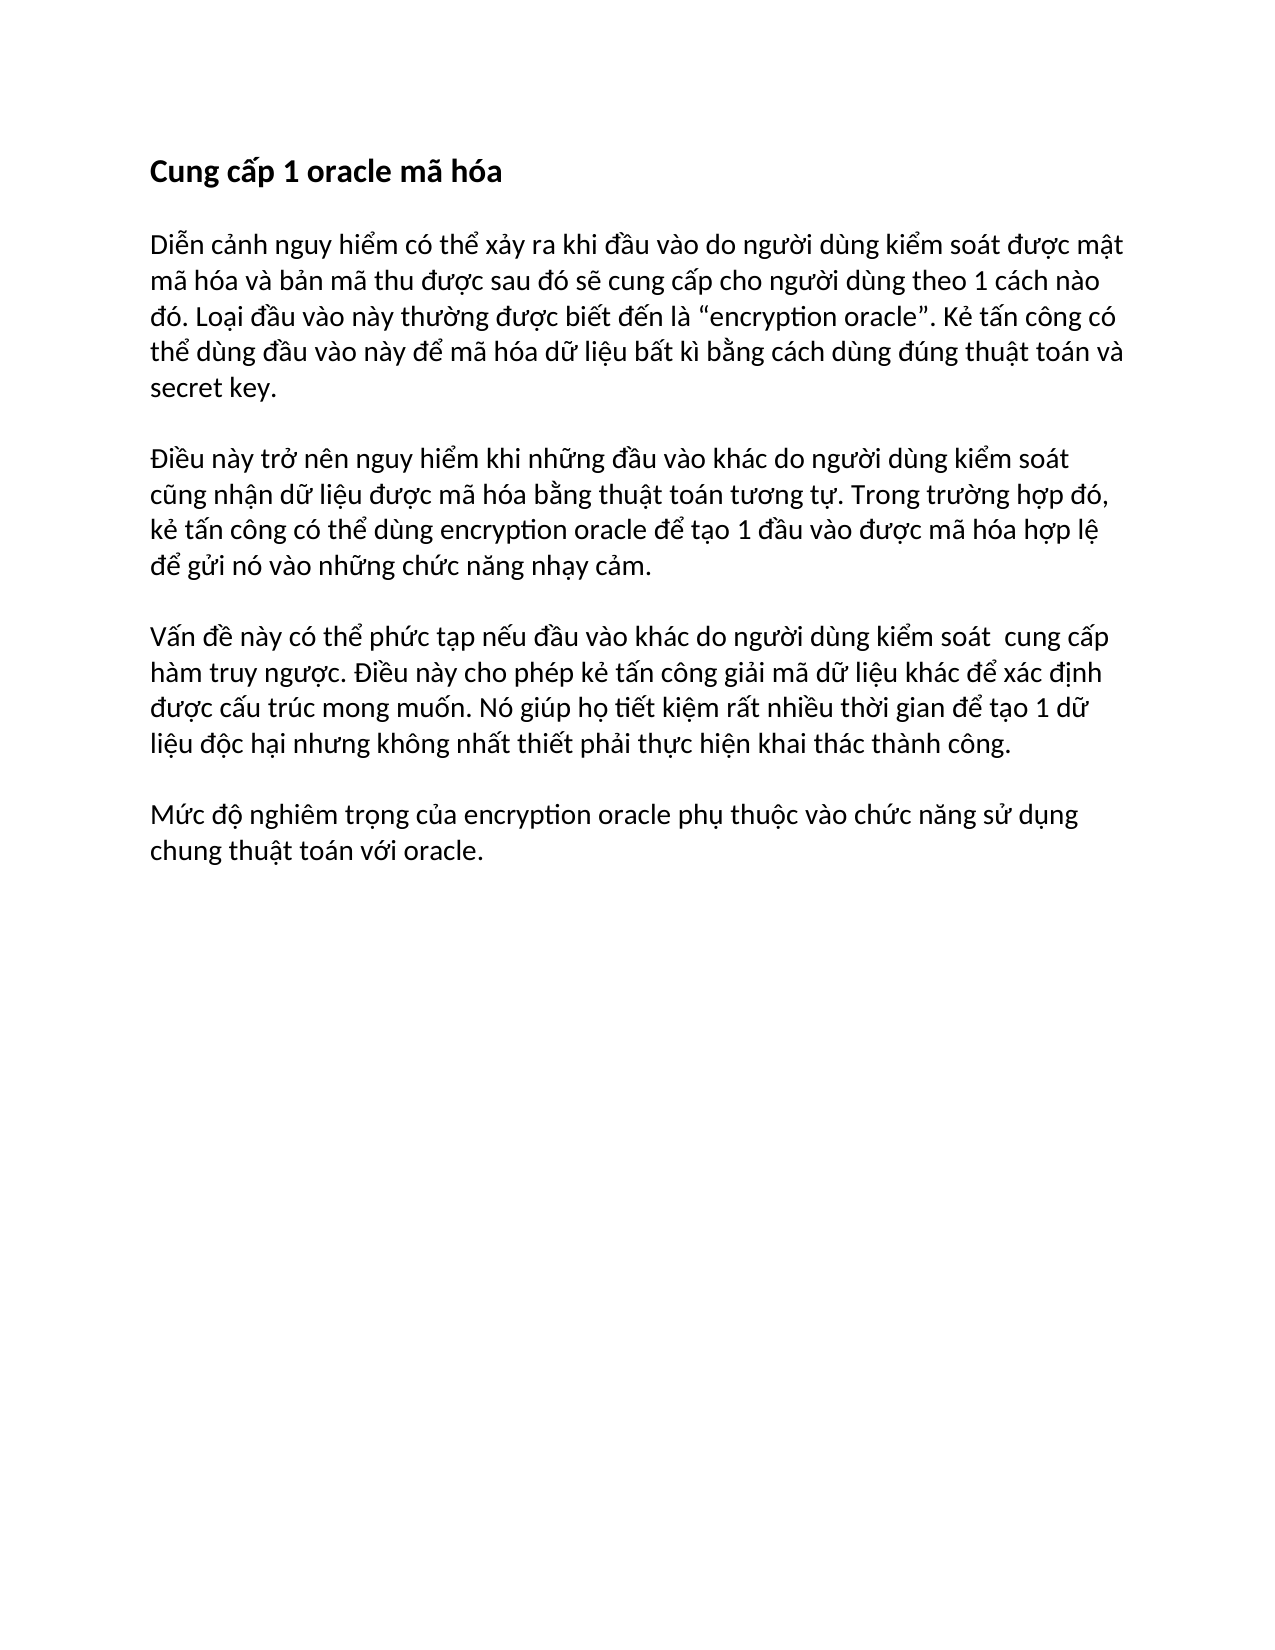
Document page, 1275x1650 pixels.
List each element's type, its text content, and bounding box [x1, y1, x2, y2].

text Điều này trở nên nguy hiểm khi những đầu vào khác do người dùng kiểm soát cũng nhận dữ liệu được mã hóa bằng thuật toán tương tự. Trong trường hợp đó, kẻ tấn công có thể dùng encryption oracle để tạo 1 đầu vào được mã hóa hợp lệ để gửi nó vào những chức năng nhạy cảm. [150, 440, 1125, 583]
text Diễn cảnh nguy hiểm có thể xảy ra khi đầu vào do người dùng kiểm soát được mật mã hóa và bản mã thu được sau đó sẽ cung cấp cho người dùng theo 1 cách nào đó. Loại đầu vào này thường được biết đến là “encryption oracle”. Kẻ tấn công có thể dùng đầu vào này để mã hóa dữ liệu bất kì bằng cách dùng đúng thuật toán và secret key. [150, 226, 1125, 404]
text Mức độ nghiêm trọng của encryption oracle phụ thuộc vào chức năng sử dụng chung thuật toán với oracle. [150, 796, 1125, 868]
text Vấn đề này có thể phức tạp nếu đầu vào khác do người dùng kiểm soát cung cấp hàm truy ngược. Điều này cho phép kẻ tấn công giải mã dữ liệu khác để xác định được cấu trúc mong muốn. Nó giúp họ tiết kiệm rất nhiều thời gian để tạo 1 dữ liệu độc hại nhưng không nhất thiết phải thực hiện khai thác thành công. [150, 618, 1125, 761]
text Cung cấp 1 oracle mã hóa [150, 150, 1125, 191]
